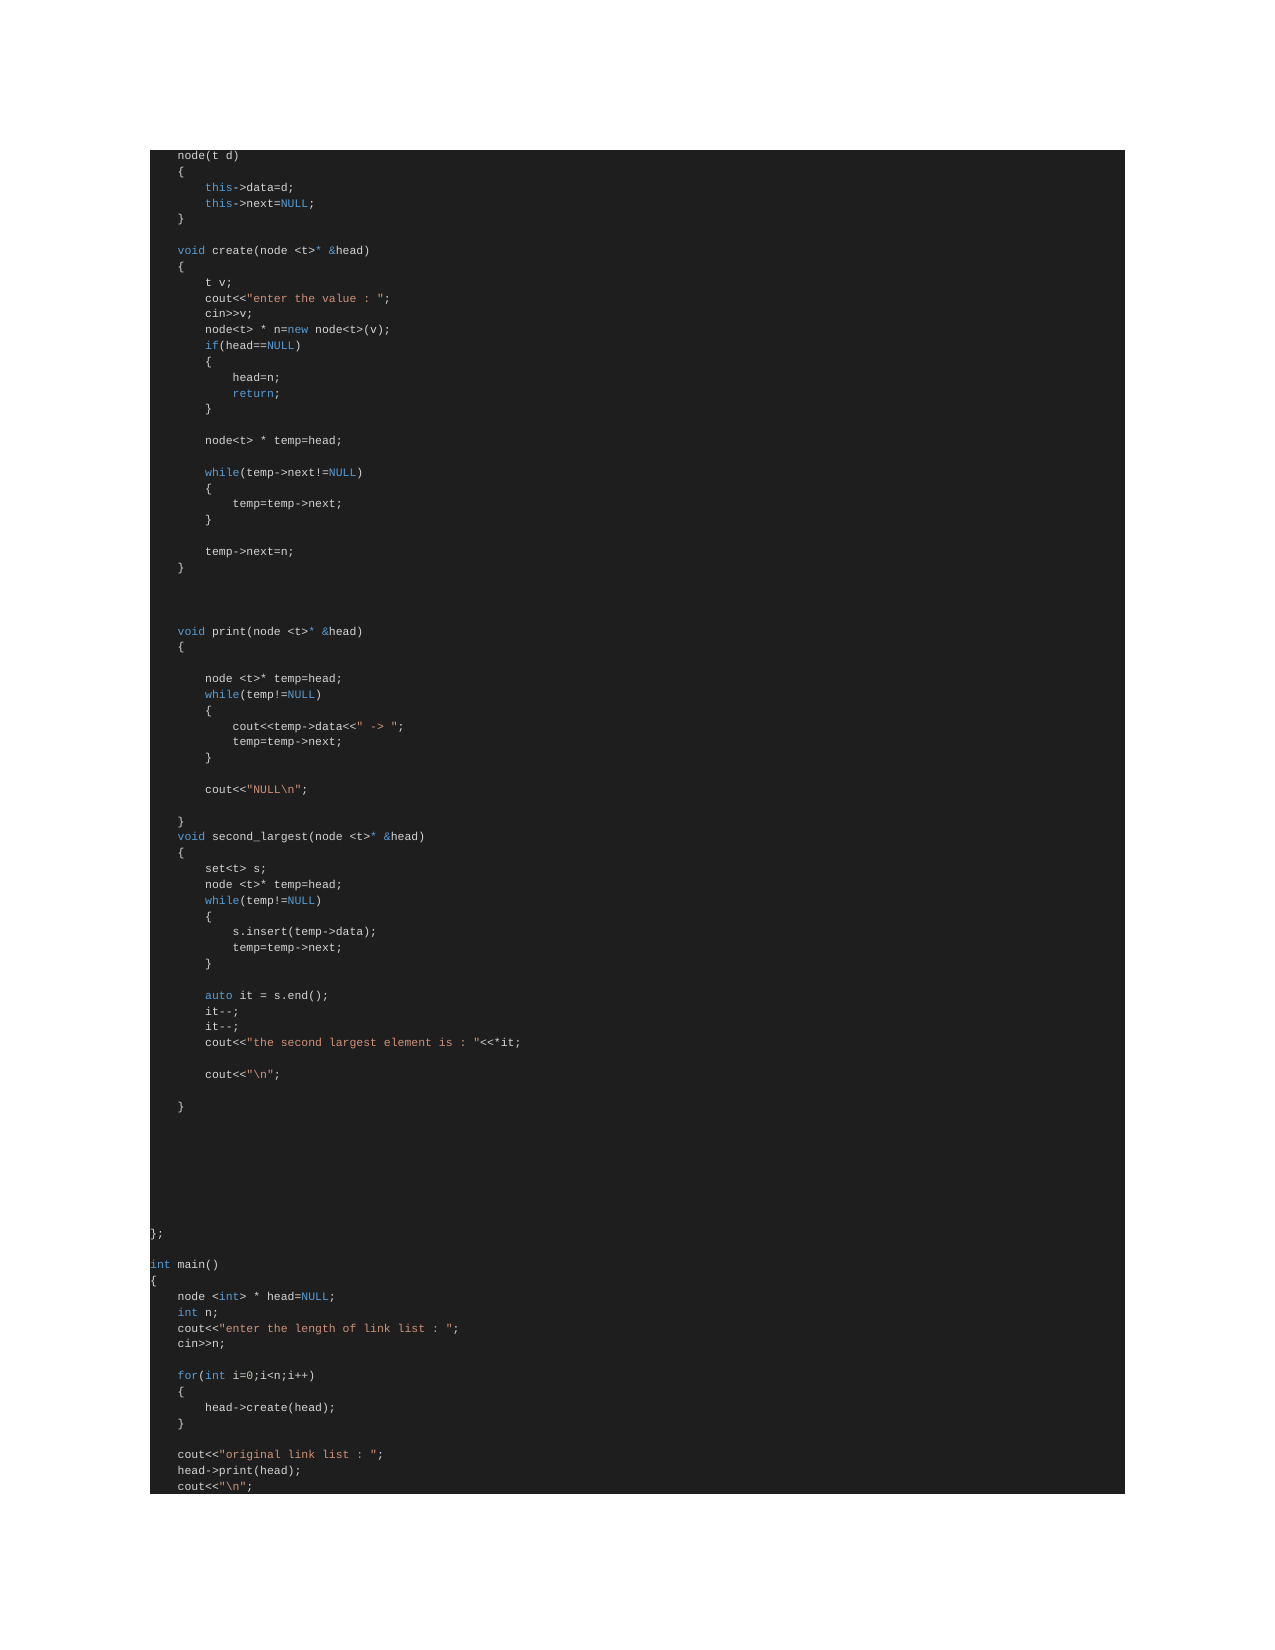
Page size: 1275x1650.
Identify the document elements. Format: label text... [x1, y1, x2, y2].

text { [150, 704, 1125, 718]
text node <int> * head=NULL; [150, 1291, 1125, 1304]
text temp=temp->next; [150, 942, 1125, 955]
text void create(node <t>* &head) [150, 245, 1125, 258]
text cin>>v; [150, 308, 1125, 321]
text void second_largest(node <t>* &head) [150, 831, 1125, 844]
text node <t>* temp=head; [150, 879, 1125, 892]
text } [150, 213, 1125, 226]
text { [150, 641, 1125, 654]
text if(head==NULL) [150, 340, 1125, 353]
text } [150, 958, 1125, 971]
text cin>>n; [150, 1338, 1125, 1351]
text cout<<temp->data<<" -> "; [150, 720, 1125, 733]
text temp->next=n; [150, 546, 1125, 559]
text it--; [150, 1021, 1125, 1034]
text void print(node <t>* &head) [150, 625, 1125, 638]
text set<t> s; [150, 863, 1125, 876]
text { [150, 1386, 1125, 1399]
text cout<<"the second largest element is : "<<*it; [150, 1037, 1125, 1050]
text s.insert(temp->data); [150, 926, 1125, 939]
text this->next=NULL; [150, 197, 1125, 211]
text } [150, 403, 1125, 416]
text }; [150, 1227, 1125, 1241]
text this->data=d; [150, 182, 1125, 195]
text { [150, 910, 1125, 923]
text { [150, 261, 1125, 274]
text while(temp!=NULL) [150, 894, 1125, 908]
text while(temp->next!=NULL) [150, 467, 1125, 480]
text } [150, 1417, 1125, 1431]
text it--; [150, 1005, 1125, 1018]
text node(t d) [150, 150, 1125, 163]
text node<t> * temp=head; [150, 435, 1125, 448]
text head->create(head); [150, 1402, 1125, 1415]
text return; [150, 387, 1125, 401]
text cout<<"NULL\n"; [150, 784, 1125, 797]
text head->print(head); [150, 1465, 1125, 1478]
text cout<<"enter the value : "; [150, 292, 1125, 306]
text { [150, 166, 1125, 179]
text head=n; [150, 372, 1125, 385]
text t v; [150, 277, 1125, 290]
text } [150, 514, 1125, 527]
text cout<<"original link list : "; [150, 1449, 1125, 1462]
text } [150, 562, 1125, 575]
text for(int i=0;i<n;i++) [150, 1370, 1125, 1383]
text { [150, 356, 1125, 369]
text { [150, 847, 1125, 860]
text { [150, 1275, 1125, 1288]
text cout<<"enter the length of link list : "; [150, 1322, 1125, 1336]
text node <t>* temp=head; [150, 673, 1125, 686]
text node<t> * n=new node<t>(v); [150, 324, 1125, 337]
text temp=temp->next; [150, 498, 1125, 511]
text } [150, 752, 1125, 765]
text temp=temp->next; [150, 736, 1125, 749]
text int n; [150, 1307, 1125, 1320]
text auto it = s.end(); [150, 989, 1125, 1003]
text int main() [150, 1259, 1125, 1272]
text } [150, 815, 1125, 828]
text } [150, 1100, 1125, 1113]
text cout<<"\n"; [150, 1069, 1125, 1082]
text cout<<"\n"; [150, 1481, 1125, 1494]
text { [150, 482, 1125, 496]
text while(temp!=NULL) [150, 689, 1125, 702]
